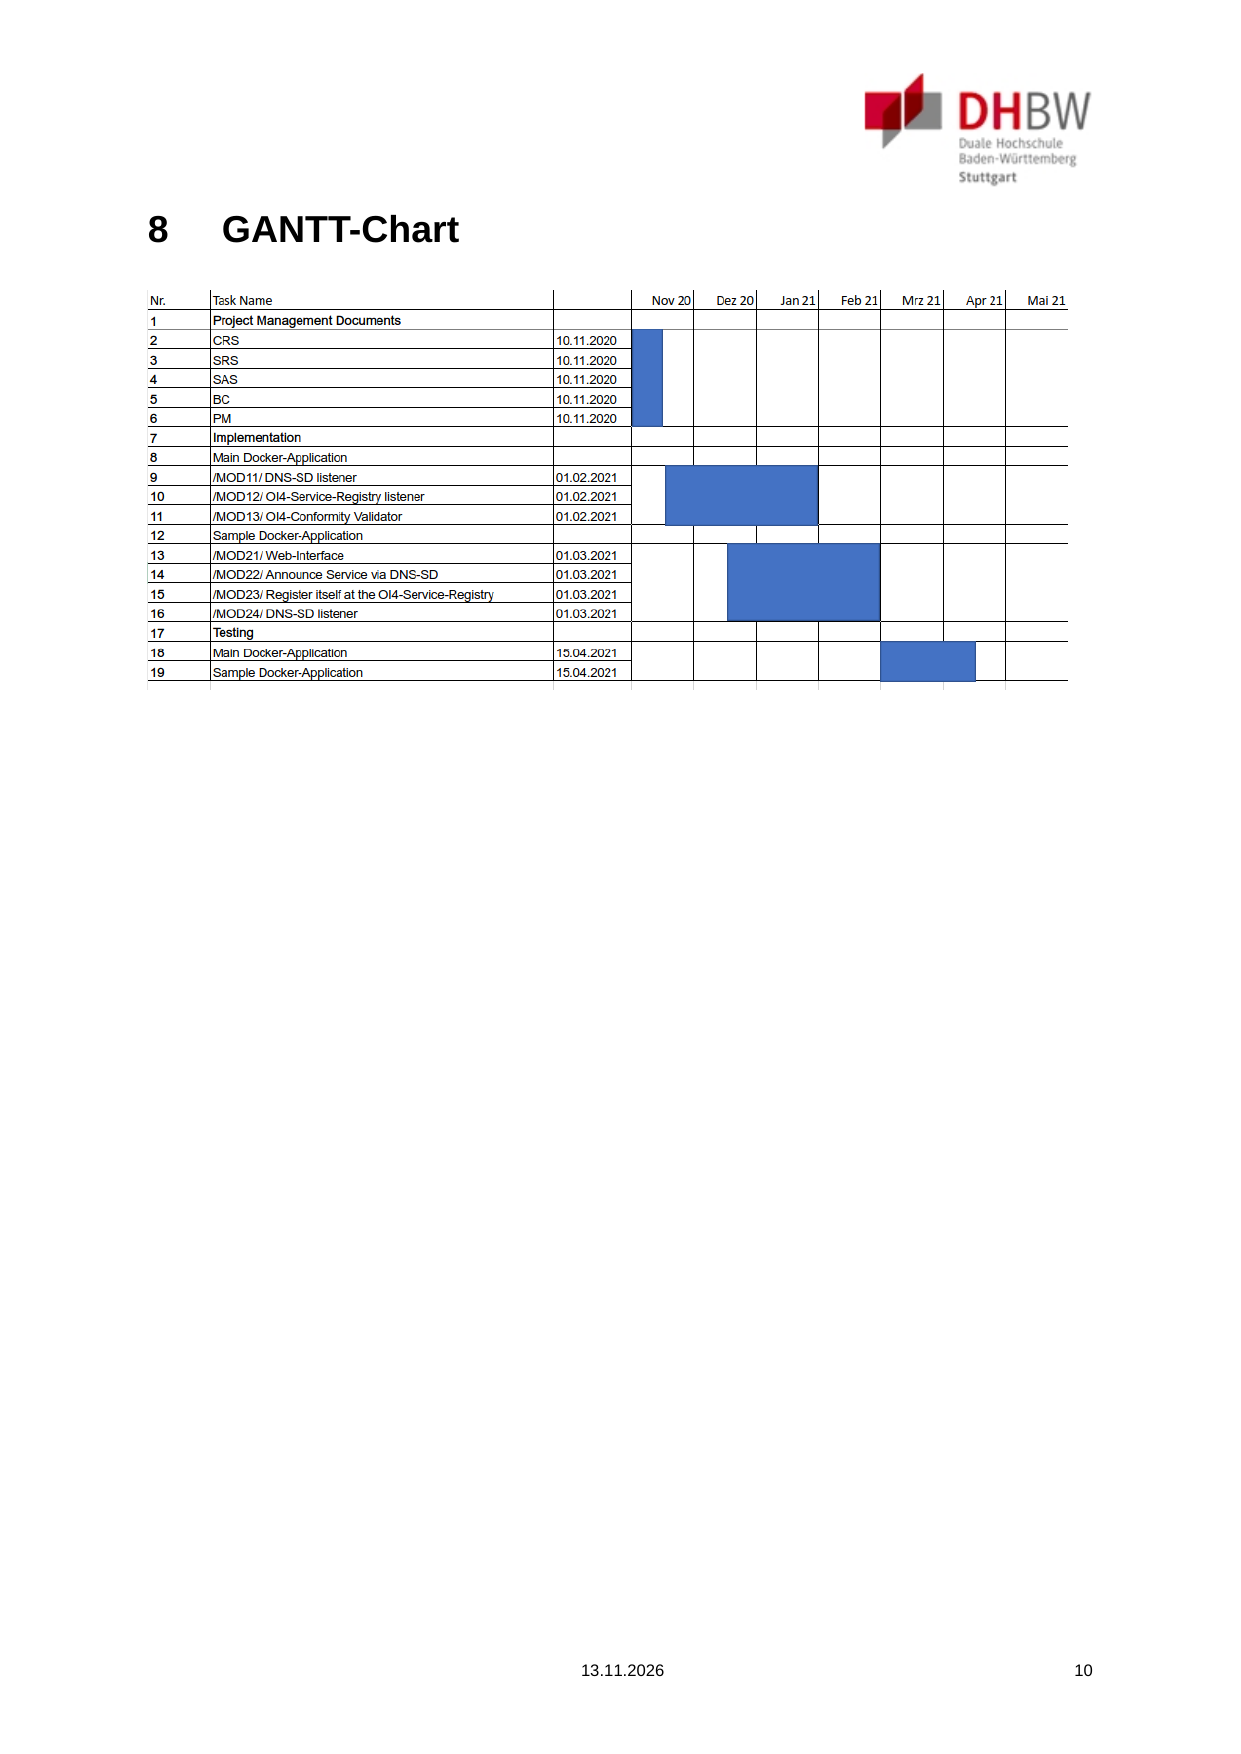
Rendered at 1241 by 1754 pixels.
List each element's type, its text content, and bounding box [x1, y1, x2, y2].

subtitle GANTT-Chart [148, 207, 1092, 250]
picture [864, 73, 1093, 188]
picture [147, 290, 1068, 690]
